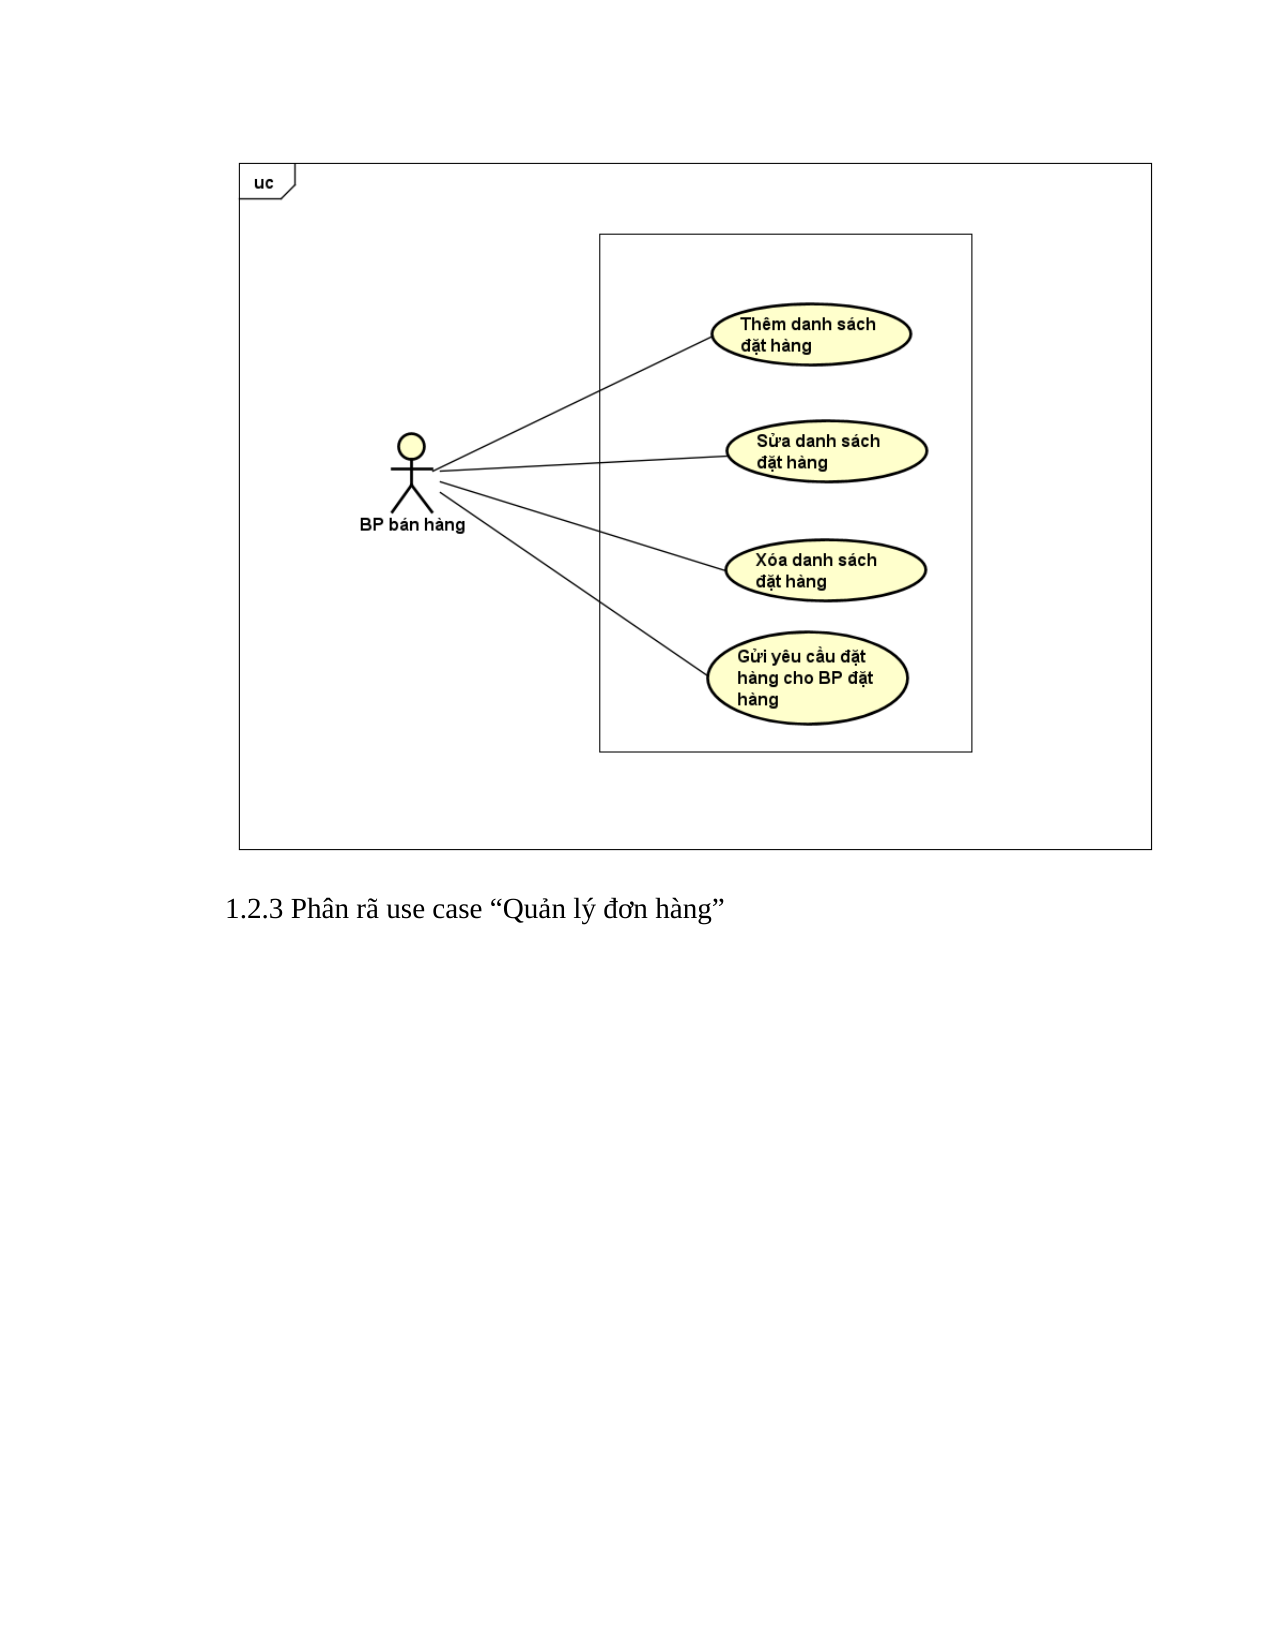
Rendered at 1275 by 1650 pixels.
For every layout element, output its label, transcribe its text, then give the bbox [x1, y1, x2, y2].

text 1.2.3 Phân rã use case “Quản lý đơn hàng” [225, 891, 1125, 925]
picture [225, 150, 1166, 863]
